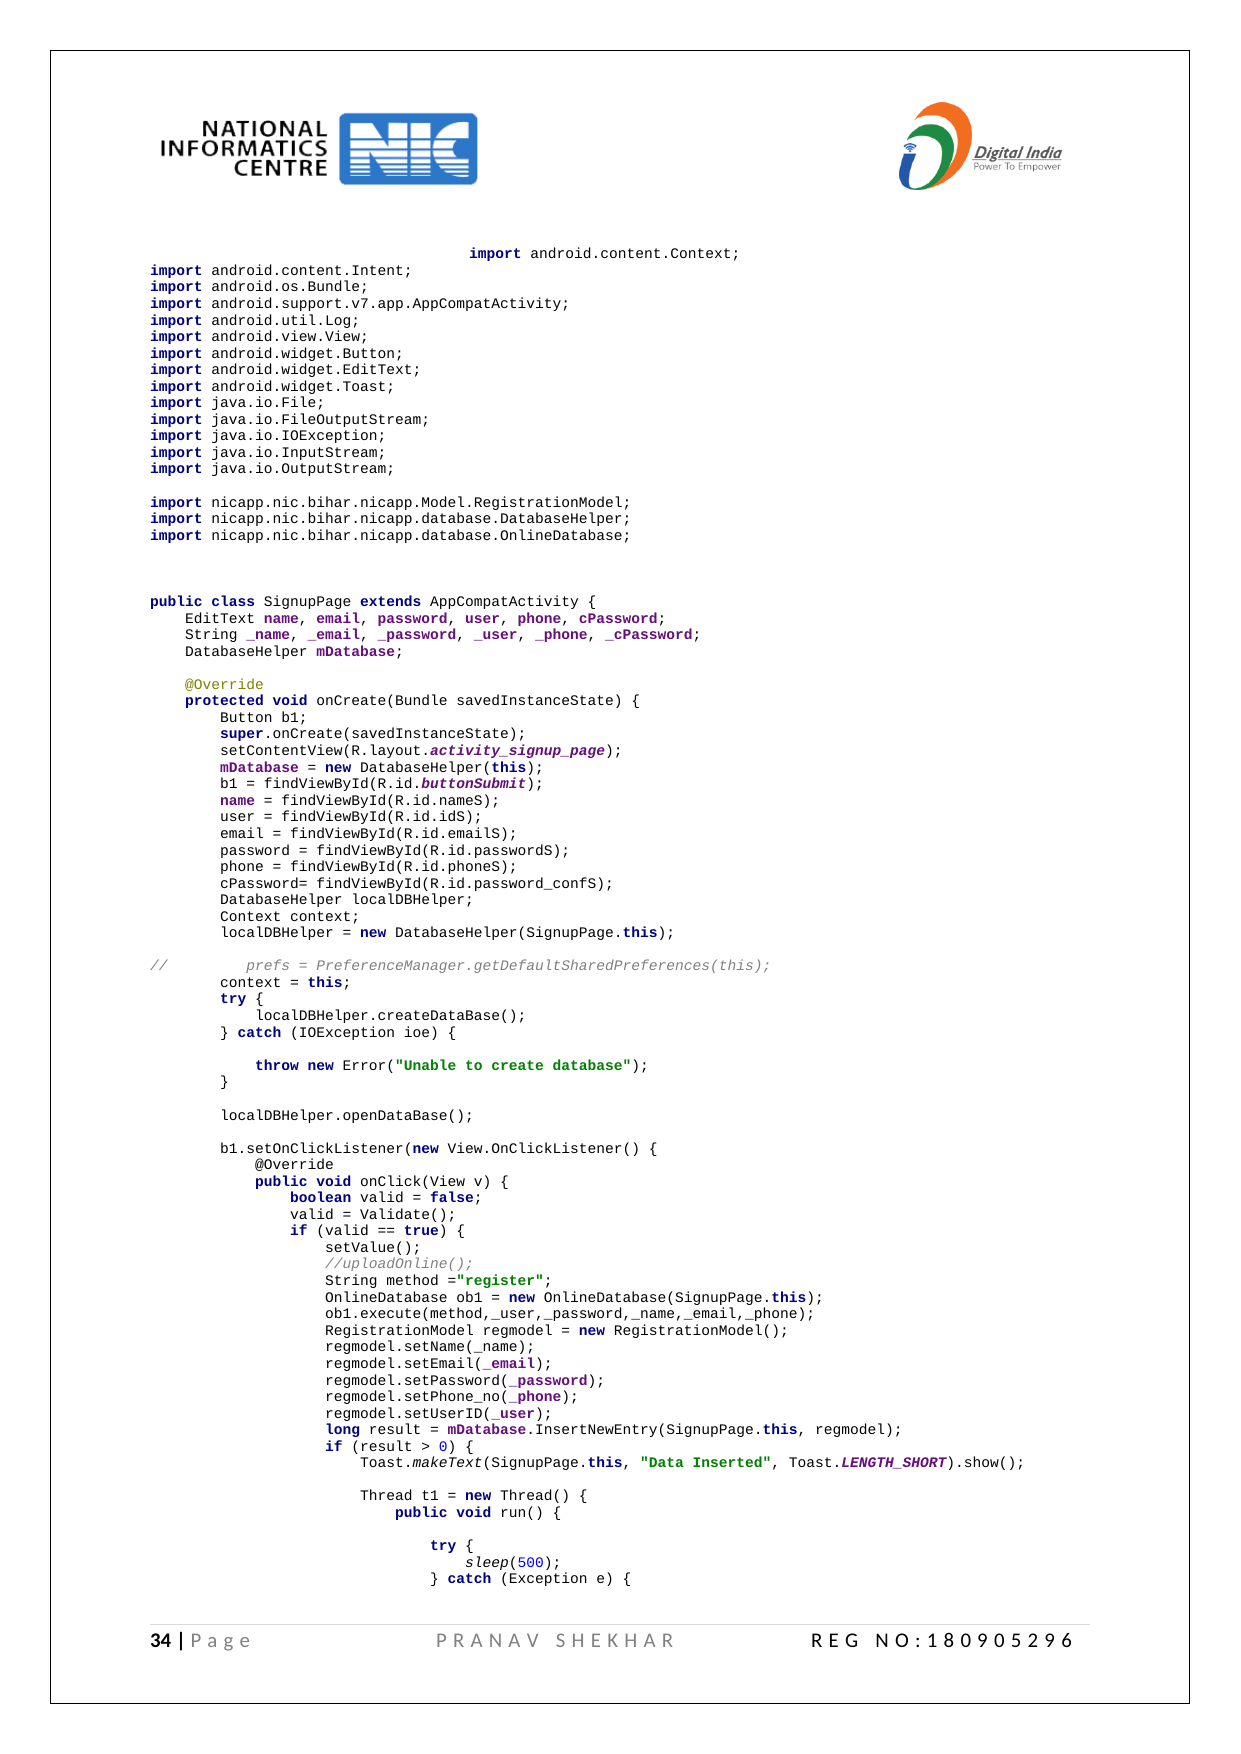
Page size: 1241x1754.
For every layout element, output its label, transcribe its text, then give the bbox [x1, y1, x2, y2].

picture [153, 107, 487, 190]
picture [899, 102, 1062, 190]
